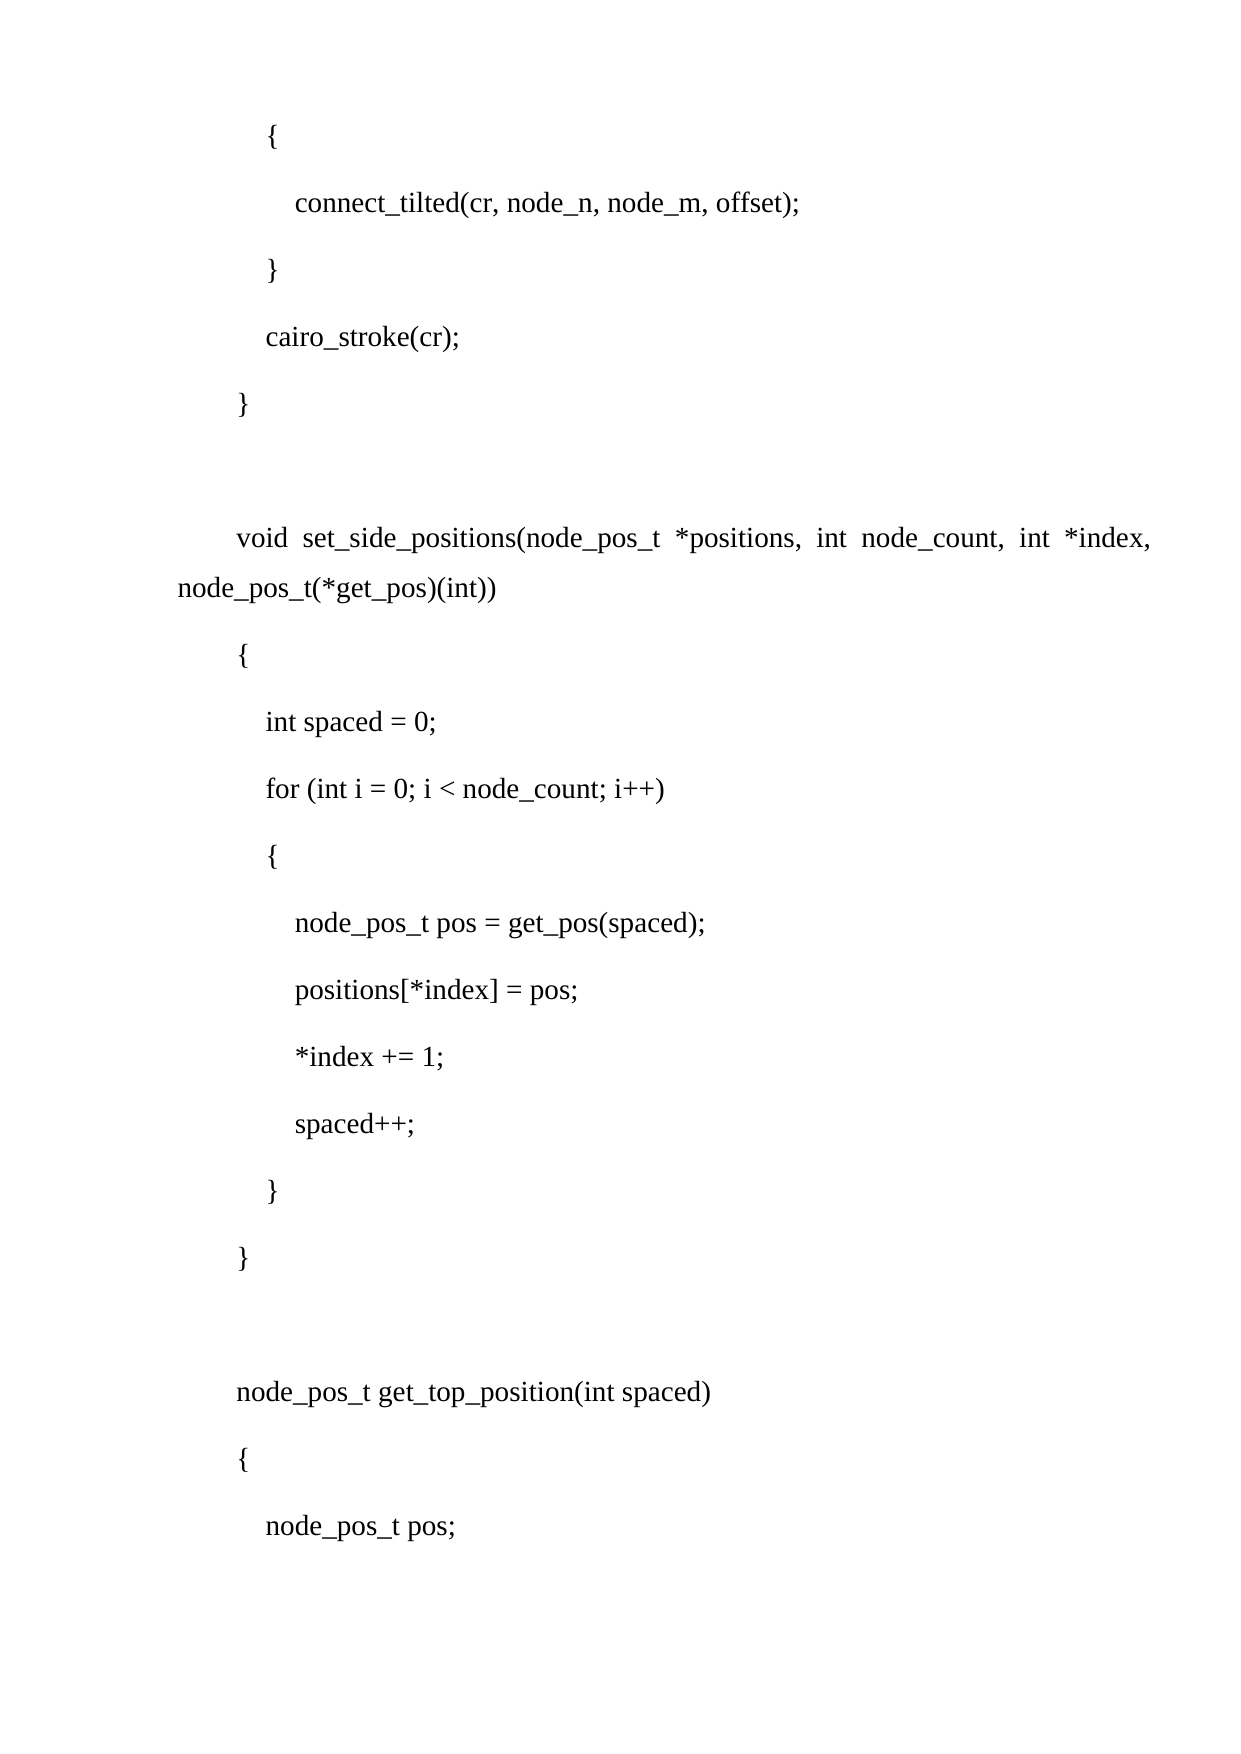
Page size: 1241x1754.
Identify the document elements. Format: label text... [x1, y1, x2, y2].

text cairo_stroke(cr); [177, 319, 1152, 353]
text void set_side_positions(node_pos_t *positions, int node_count, int *index, node_pos_t(*get_pos)(int)) [177, 520, 1152, 604]
text node_pos_t pos; [177, 1508, 1152, 1542]
text { [177, 838, 1152, 872]
text connect_tilted(cr, node_n, node_m, offset); [177, 185, 1152, 219]
text for (int i = 0; i < node_count; i++) [177, 771, 1152, 805]
text node_pos_t get_top_position(int spaced) [177, 1374, 1152, 1408]
text { [177, 118, 1152, 152]
text { [177, 637, 1152, 671]
text positions[*index] = pos; [177, 972, 1152, 1006]
text } [177, 1240, 1152, 1274]
text node_pos_t pos = get_pos(spaced); [177, 905, 1152, 939]
text *index += 1; [177, 1039, 1152, 1073]
text spaced++; [177, 1106, 1152, 1140]
text } [177, 386, 1152, 419]
text } [177, 252, 1152, 286]
text { [177, 1441, 1152, 1474]
text } [177, 1173, 1152, 1207]
text int spaced = 0; [177, 704, 1152, 738]
